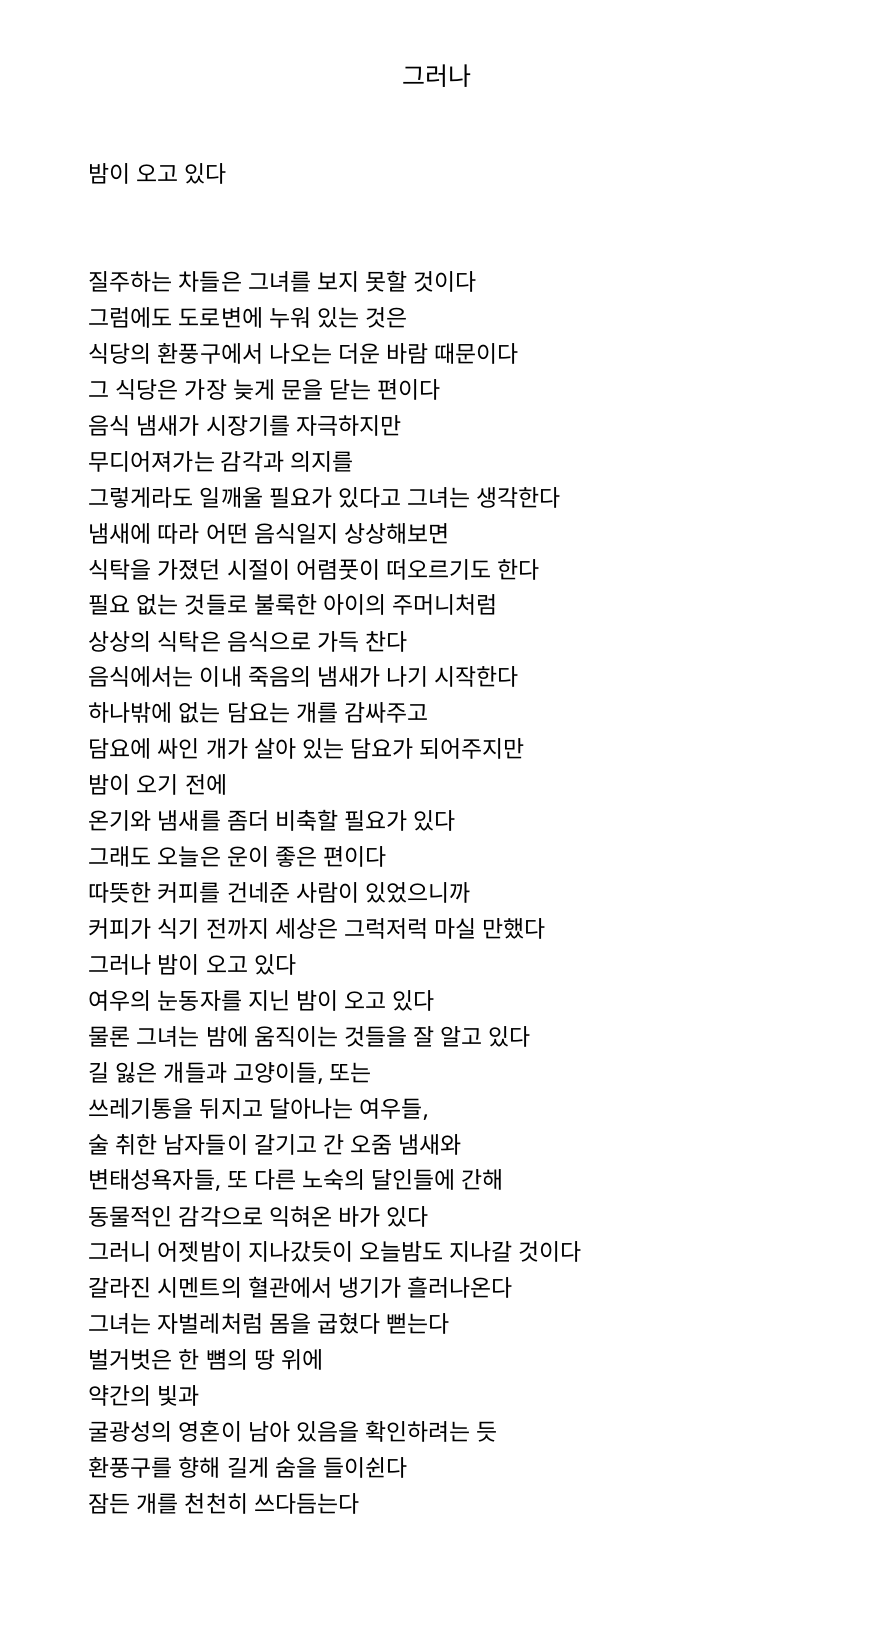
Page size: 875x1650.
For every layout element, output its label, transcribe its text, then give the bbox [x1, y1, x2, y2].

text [88, 158, 786, 1519]
text 그러나 [88, 59, 786, 132]
